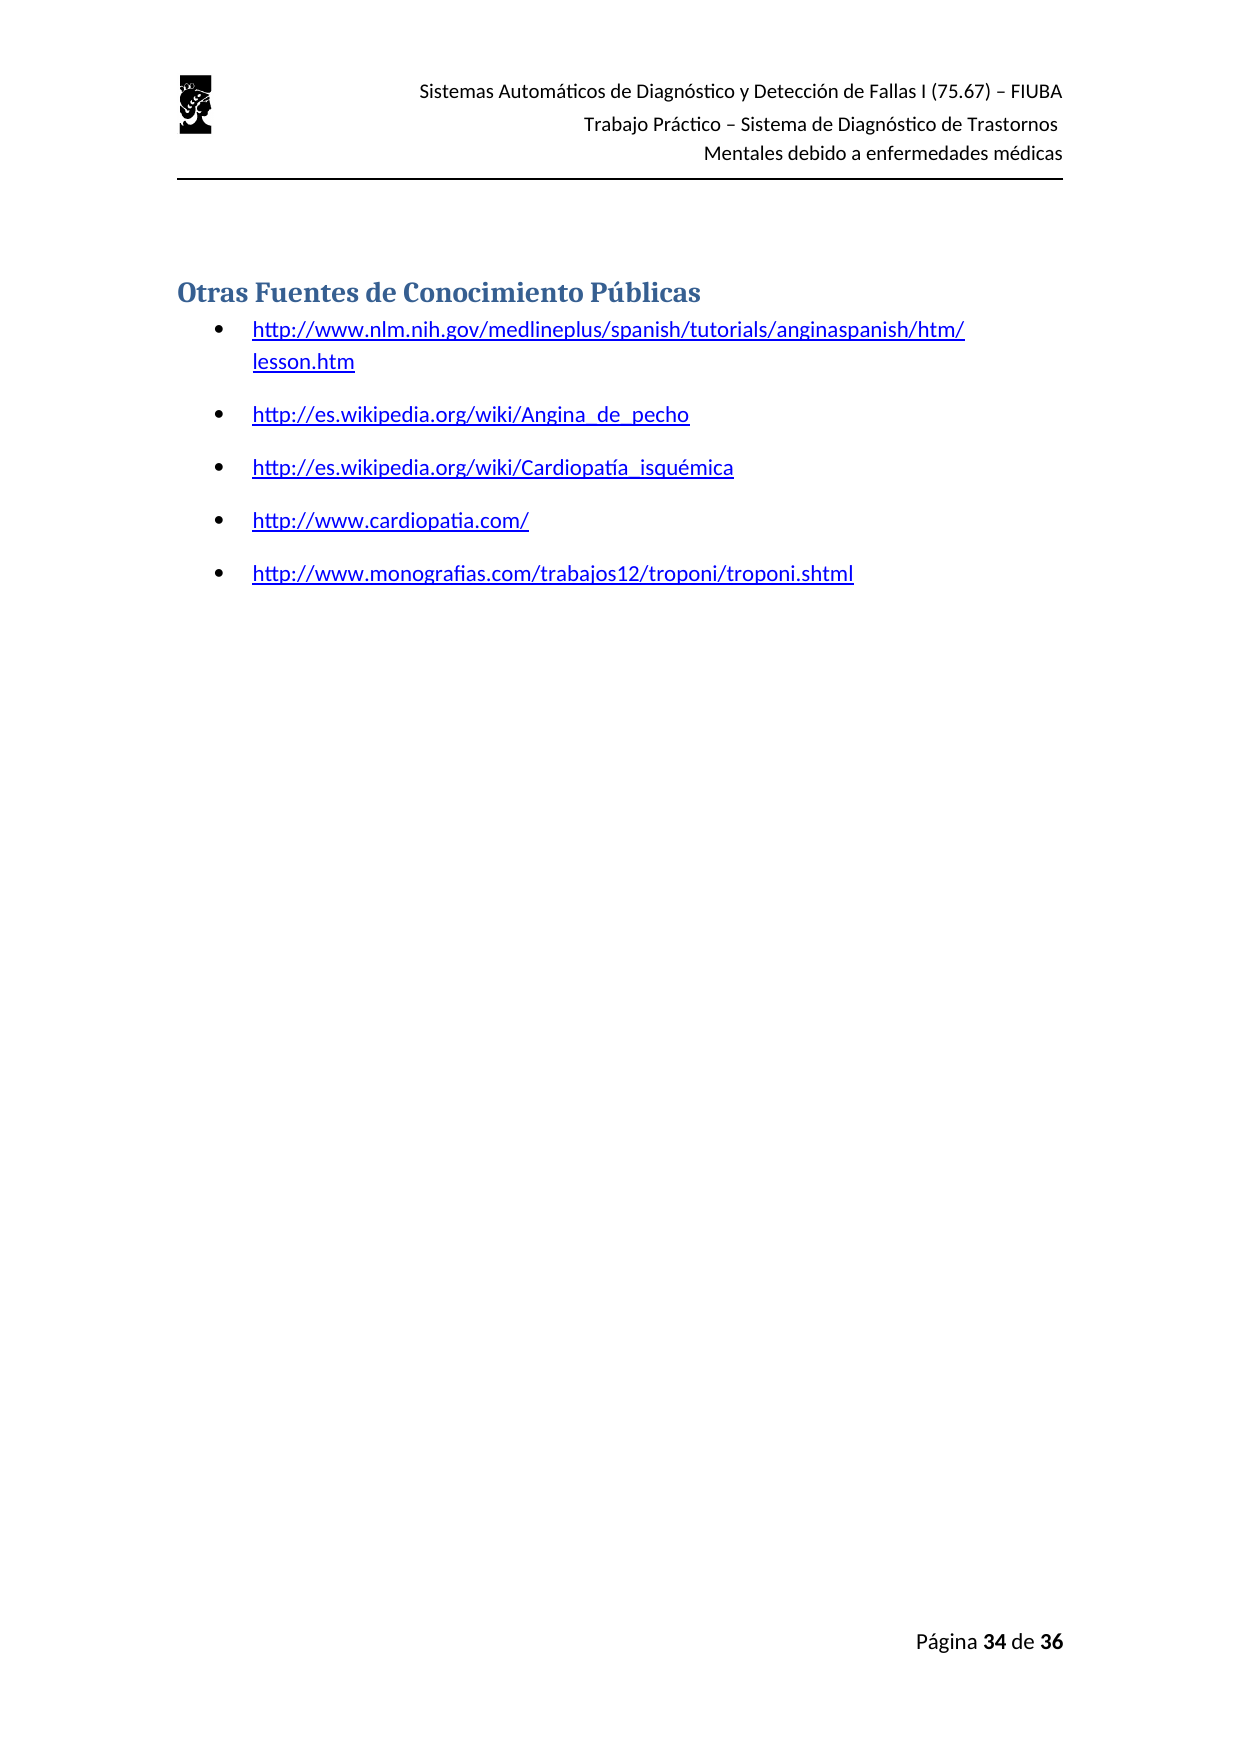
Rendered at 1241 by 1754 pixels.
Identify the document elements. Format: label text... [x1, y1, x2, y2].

list http://www.cardiopatia.com/ [215, 506, 1063, 534]
list http://es.wikipedia.org/wiki/Cardiopatía_isquémica [215, 453, 1063, 481]
list http://es.wikipedia.org/wiki/Angina_de_pecho [215, 400, 1063, 428]
list http://www.nlm.nih.gov/medlineplus/spanish/tutorials/anginaspanish/htm/lesson.htm [215, 315, 1063, 375]
subtitle Otras Fuentes de Conocimiento Públicas [177, 276, 1063, 310]
list http://www.monografias.com/trabajos12/troponi/troponi.shtml [215, 559, 1063, 587]
picture [177, 73, 214, 138]
